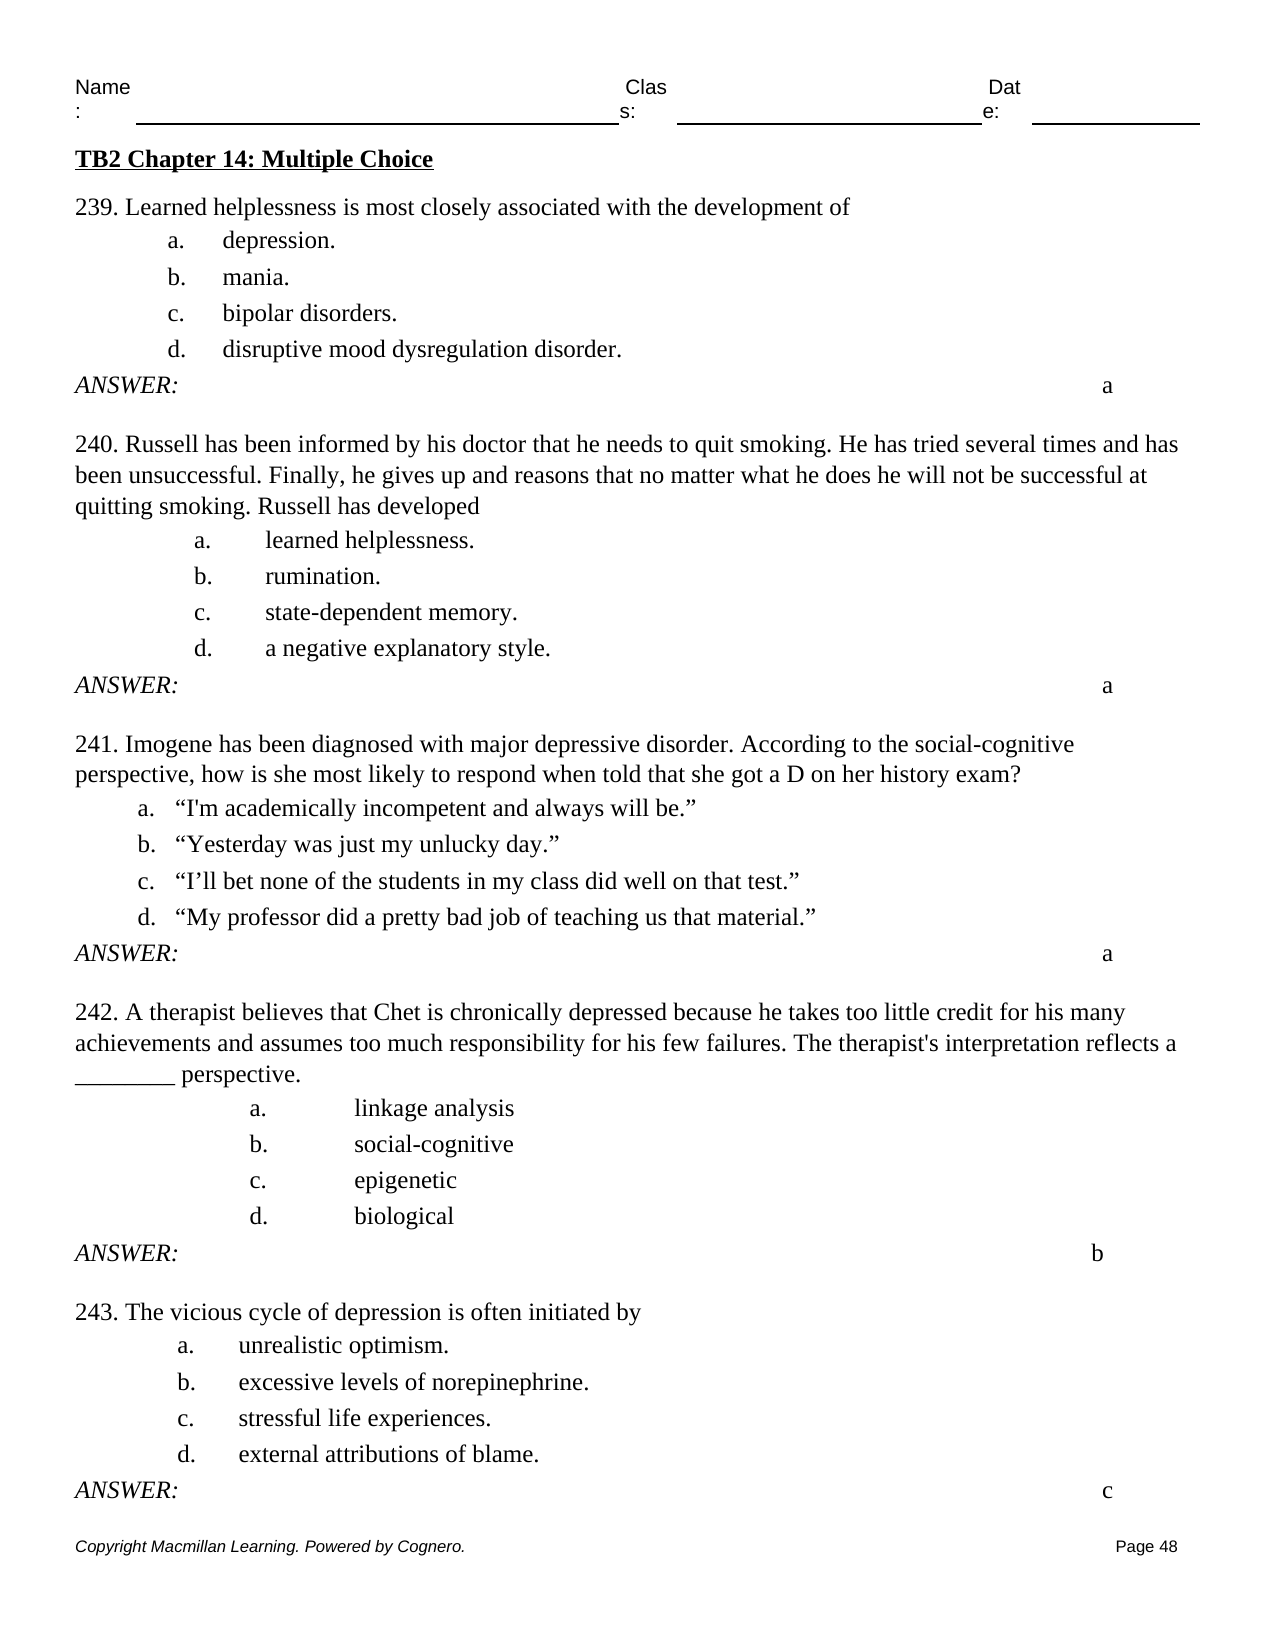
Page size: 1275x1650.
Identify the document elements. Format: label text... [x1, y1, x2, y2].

table_header 241. Imogene has been diagnosed with major depressive disorder. According to the social-cognitive perspective, how is she most likely to respond when told that she got a D on her history exam? [75, 729, 1200, 970]
table_header 239. Learned helplessness is most closely associated with the development of [75, 192, 1200, 402]
table_header 240. Russell has been informed by his doctor that he needs to quit smoking. He has tried several times and has been unsuccessful. Finally, he gives up and reasons that no matter what he does he will not be successful at quitting smoking. Russell has developed [75, 430, 1200, 702]
table_header 243. The vicious cycle of depression is often initiated by [75, 1297, 1200, 1507]
table_header 242. A therapist believes that Chet is chronically depressed because he takes too little credit for his many achievements and assumes too much responsibility for his few failures. The therapist's interpretation reflects a ________ perspective. [75, 997, 1200, 1269]
